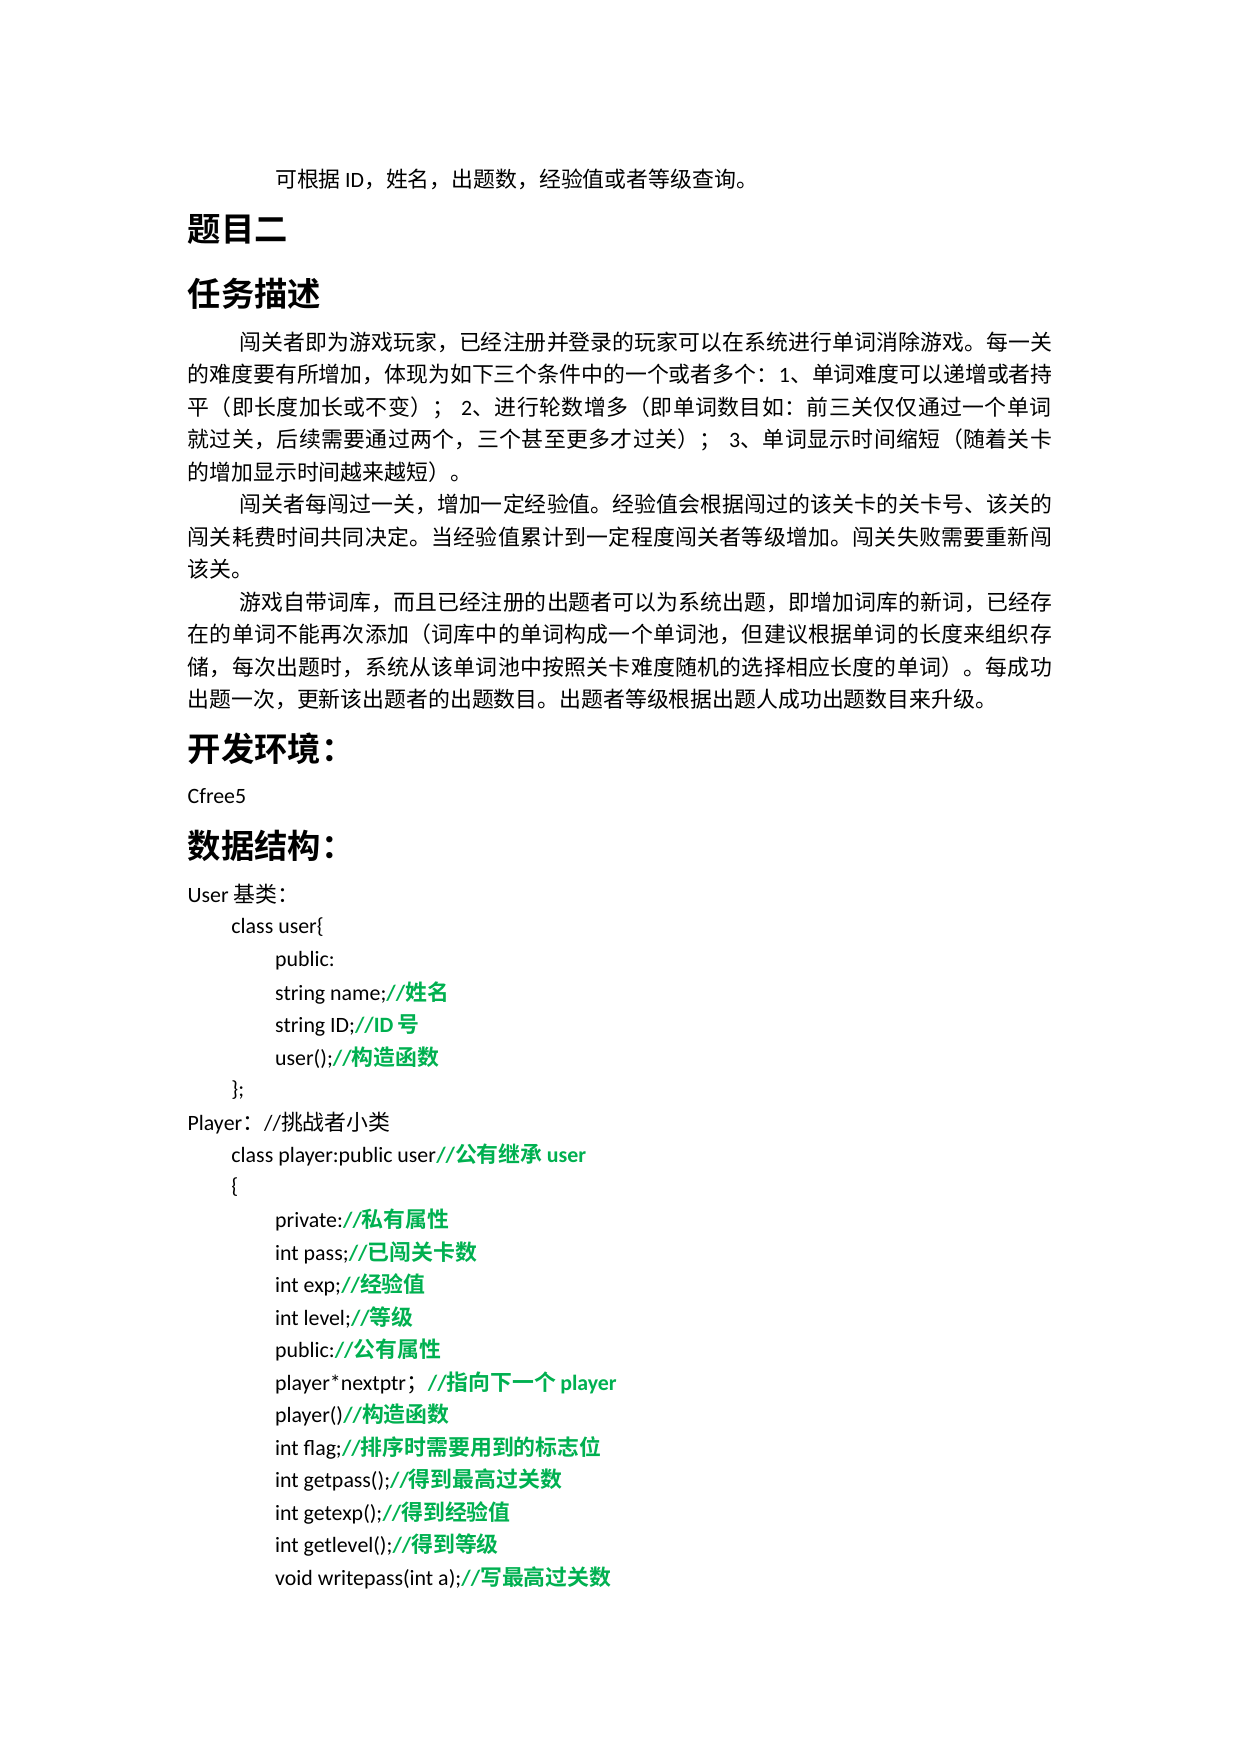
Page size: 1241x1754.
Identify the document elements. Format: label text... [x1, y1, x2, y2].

text 可根据ID，姓名，出题数，经验值或者等级查询。 [231, 162, 1053, 194]
text private://私有属性 [187, 1202, 1053, 1234]
text int getexp();//得到经验值 [187, 1494, 1053, 1527]
text public://公有属性 [187, 1332, 1053, 1364]
text Player：//挑战者小类 [187, 1104, 1053, 1137]
text int exp;//经验值 [187, 1267, 1053, 1299]
text player*nextptr；//指向下一个player [187, 1364, 1053, 1397]
text 数据结构： [187, 812, 1053, 877]
text int flag;//排序时需要用到的标志位 [187, 1429, 1053, 1462]
text int getlevel();//得到等级 [187, 1527, 1053, 1559]
text { [187, 1169, 1053, 1202]
text void writepass(int a);//写最高过关数 [187, 1559, 1053, 1592]
text player()//构造函数 [187, 1397, 1053, 1429]
text string ID;//ID号 [187, 1007, 1053, 1039]
text 题目二 [187, 194, 1053, 259]
text int level;//等级 [187, 1299, 1053, 1332]
text }; [187, 1072, 1053, 1104]
text user();//构造函数 [187, 1039, 1053, 1072]
text 闯关者即为游戏玩家，已经注册并登录的玩家可以在系统进行单词消除游戏。每一关的难度要有所增加，体现为如下三个条件中的一个或者多个：1、单词难度可以递增或者持平（即长度加长或不变）； 2、进行轮数增多（即单词数目如：前三关仅仅通过一个单词就过关，后续需要通过两个，三个甚至更多才过关）； 3、单词显示时间缩短（随着关卡的增加显示时间越来越短）。 [187, 324, 1053, 487]
text public: [187, 942, 1053, 974]
text 游戏自带词库，而且已经注册的出题者可以为系统出题，即增加词库的新词，已经存在的单词不能再次添加（词库中的单词构成一个单词池，但建议根据单词的长度来组织存储，每次出题时，系统从该单词池中按照关卡难度随机的选择相应长度的单词）。每成功出题一次，更新该出题者的出题数目。出题者等级根据出题人成功出题数目来升级。 [187, 584, 1053, 714]
text string name;//姓名 [187, 974, 1053, 1007]
text Cfree5 [187, 779, 1053, 812]
text 开发环境： [187, 714, 1053, 779]
text 任务描述 [187, 259, 1053, 324]
text User基类： [187, 877, 1053, 909]
text int getpass();//得到最高过关数 [187, 1462, 1053, 1494]
text 闯关者每闯过一关，增加一定经验值。经验值会根据闯过的该关卡的关卡号、该关的闯关耗费时间共同决定。当经验值累计到一定程度闯关者等级增加。闯关失败需要重新闯该关。 [187, 487, 1053, 584]
text int pass;//已闯关卡数 [187, 1234, 1053, 1267]
text class user{ [187, 909, 1053, 942]
text class player:public user//公有继承user [187, 1137, 1053, 1169]
